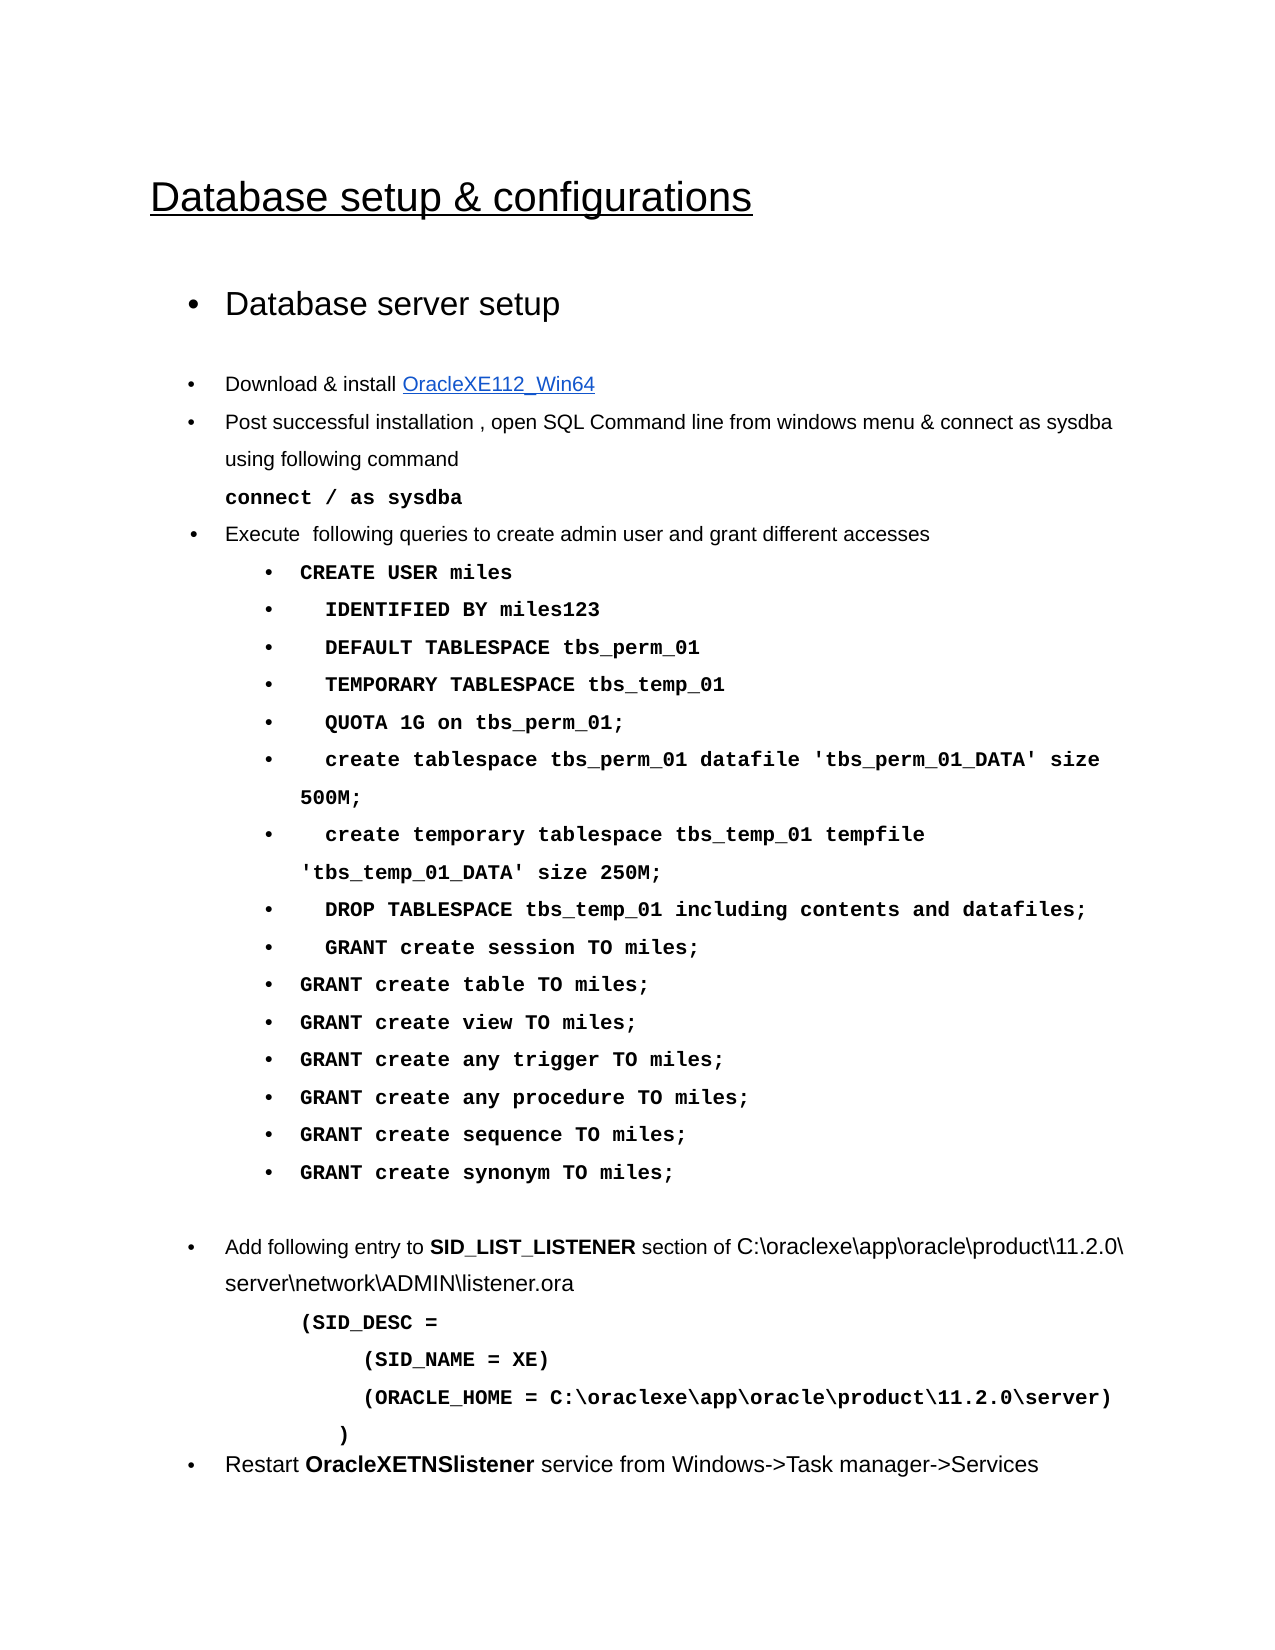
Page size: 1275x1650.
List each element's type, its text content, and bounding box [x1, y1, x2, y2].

list Database server setup [187, 295, 1125, 320]
list create tablespace tbs_perm_01 datafile 'tbs_perm_01_DATA' size 500M; [262, 737, 1125, 812]
list GRANT create any trigger TO miles; [262, 1037, 1125, 1074]
list QUOTA 1G on tbs_perm_01; [262, 699, 1125, 737]
text ) [300, 1412, 1125, 1449]
text (ORACLE_HOME = C:\oraclexe\app\oracle\product\11.2.0\server) [300, 1374, 1125, 1412]
text connect / as sysdba [225, 474, 1125, 512]
list Restart OracleXETNSlistener service from Windows->Task manager->Services [187, 1449, 1125, 1478]
list GRANT create view TO miles; [262, 999, 1125, 1037]
list Execute following queries to create admin user and grant different accesses [187, 512, 1125, 549]
list GRANT create any procedure TO miles; [262, 1074, 1125, 1112]
list GRANT create sequence TO miles; [262, 1112, 1125, 1149]
list IDENTIFIED BY miles123 [262, 587, 1125, 624]
list DROP TABLESPACE tbs_temp_01 including contents and datafiles; [262, 887, 1125, 924]
list Post successful installation , open SQL Command line from windows menu & connect as sysdba using following command [187, 399, 1125, 474]
list GRANT create table TO miles; [262, 962, 1125, 999]
text Database setup & configurations [424, 192, 597, 214]
list Download & install OracleXE112_Win64 [187, 362, 1125, 399]
list TEMPORARY TABLESPACE tbs_temp_01 [262, 662, 1125, 699]
list GRANT create synonym TO miles; [262, 1149, 1125, 1187]
text (SID_DESC = [300, 1299, 1125, 1337]
list DEFAULT TABLESPACE tbs_perm_01 [262, 624, 1125, 662]
list create temporary tablespace tbs_temp_01 tempfile 'tbs_temp_01_DATA' size 250M; [262, 812, 1125, 887]
text (SID_NAME = XE) [300, 1337, 1125, 1374]
list Add following entry to SID_LIST_LISTENER section of C:\oraclexe\app\oracle\product\11.2.0\server\network\ADMIN\listener.ora [187, 1224, 1125, 1299]
text Database setup & configurations [599, 192, 1125, 217]
list CREATE USER miles [262, 549, 1125, 587]
text Database setup & configurations [150, 192, 421, 214]
list GRANT create session TO miles; [262, 924, 1125, 962]
